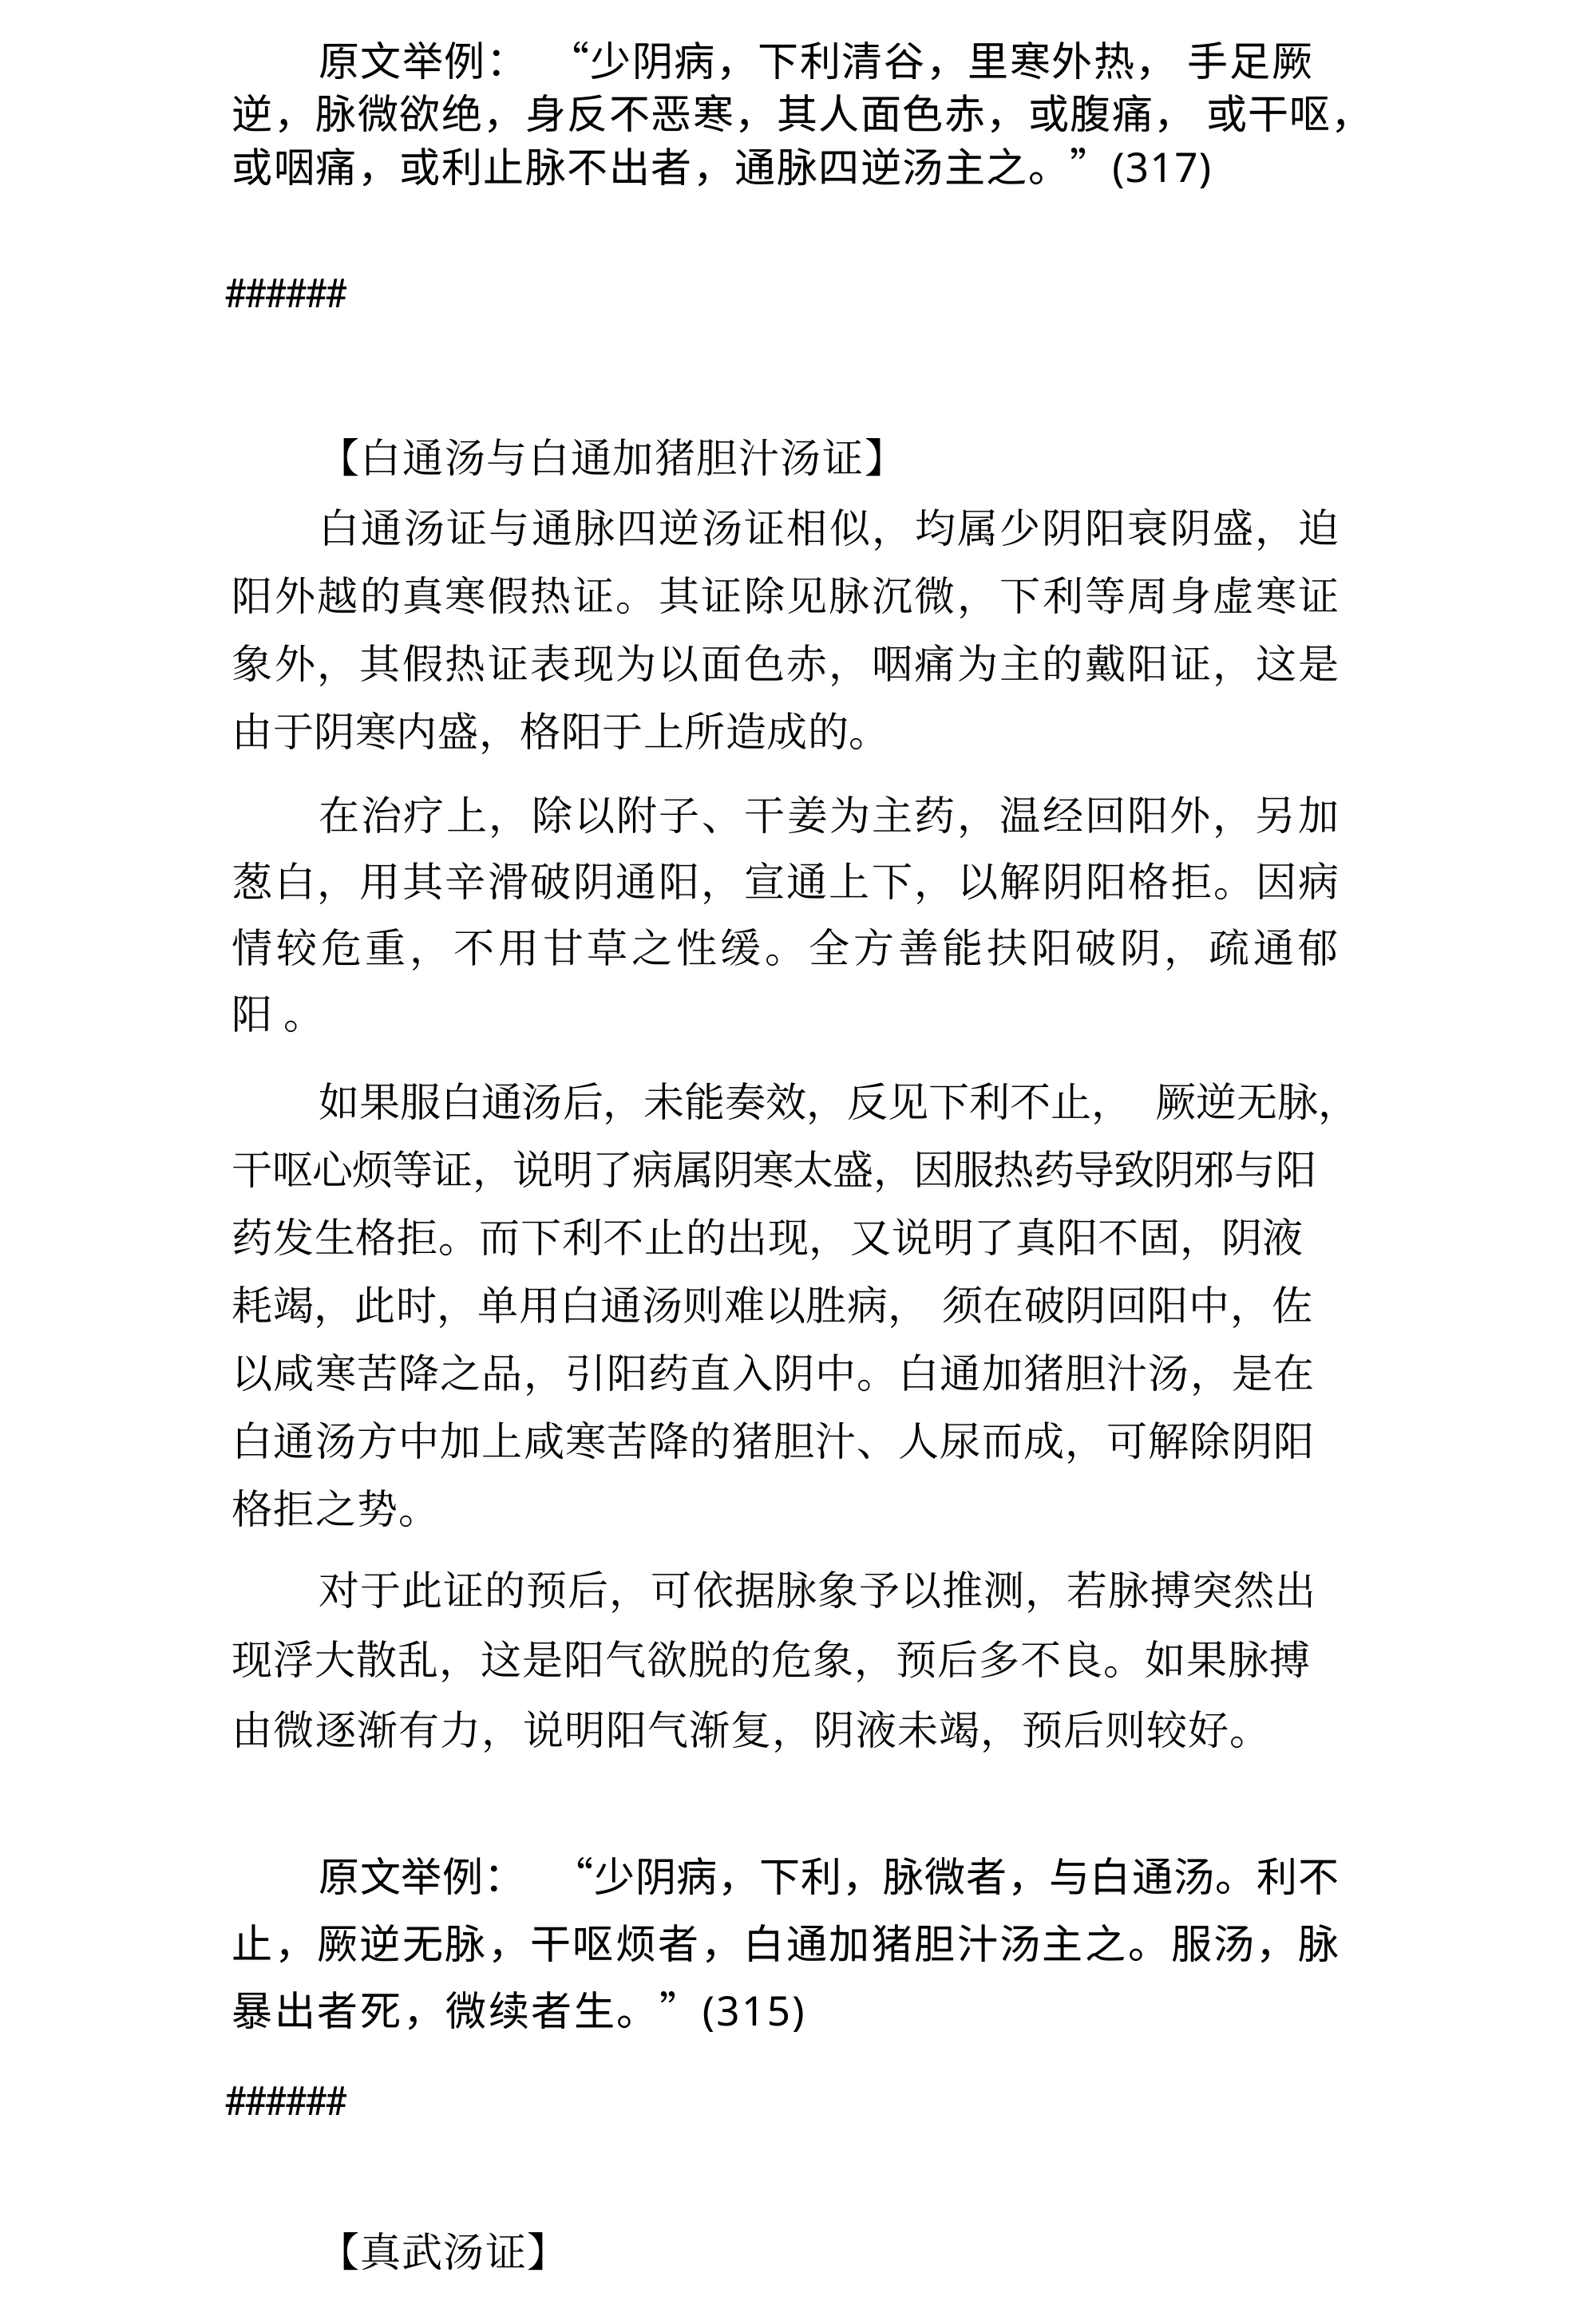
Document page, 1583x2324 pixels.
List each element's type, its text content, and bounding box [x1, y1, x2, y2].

text 在治疗上，除以附子、干姜为主药，温经回阳外，另加葱白，用其辛滑破阴通阳，宣通上下，以解阴阳格拒。因病情较危重，不用甘草之性缓。全方善能扶阳破阴，疏通郁阳 。 [232, 784, 1340, 1041]
text 对于此证的预后，可依据脉象予以推测，若脉搏突然出现浮大散乱，这是阳气欲脱的危象，预后多不良。如果脉搏由微逐渐有力，说明阳气渐复，阴液未竭，预后则较好。 [232, 1559, 1340, 1757]
text 【真武汤证】 [232, 2224, 1340, 2278]
text 白通汤证与通脉四逆汤证相似，均属少阴阳衰阴盛，迫阳外越的真寒假热证。其证除见脉沉微，下利等周身虚寒证象外，其假热证表现为以面色赤，咽痛为主的戴阳证，这是由于阴寒内盛，格阳于上所造成的。 [232, 496, 1340, 758]
text 原文举例： “少阴病，下利，脉微者，与白通汤。利不止，厥逆无脉，干呕烦者，白通加猪胆汁汤主之。服汤，脉暴出者死，微续者生。”(315) [232, 1844, 1340, 2038]
text ###### [224, 2073, 1345, 2127]
text ###### [224, 265, 1345, 319]
text 原文举例： “少阴病，下利清谷，里寒外热， 手足厥逆，脉微欲绝，身反不恶寒，其人面色赤，或腹痛， 或干呕，或咽痛，或利止脉不出者，通脉四逆汤主之。”(317) [232, 34, 1340, 195]
text 如果服白通汤后，未能奏效，反见下利不止， 厥逆无脉，干呕心烦等证，说明了病属阴寒太盛，因服热药导致阴邪与阳药发生格拒。而下利不止的出现，又说明了真阳不固，阴液耗竭，此时，单用白通汤则难以胜病， 须在破阴回阳中，佐以咸寒苦降之品，引阳药直入阴中。白通加猪胆汁汤，是在白通汤方中加上咸寒苦降的猪胆汁、人尿而成，可解除阴阳格拒之势。 [232, 1070, 1340, 1536]
text 【白通汤与白通加猪胆汁汤证】 [232, 430, 1340, 484]
